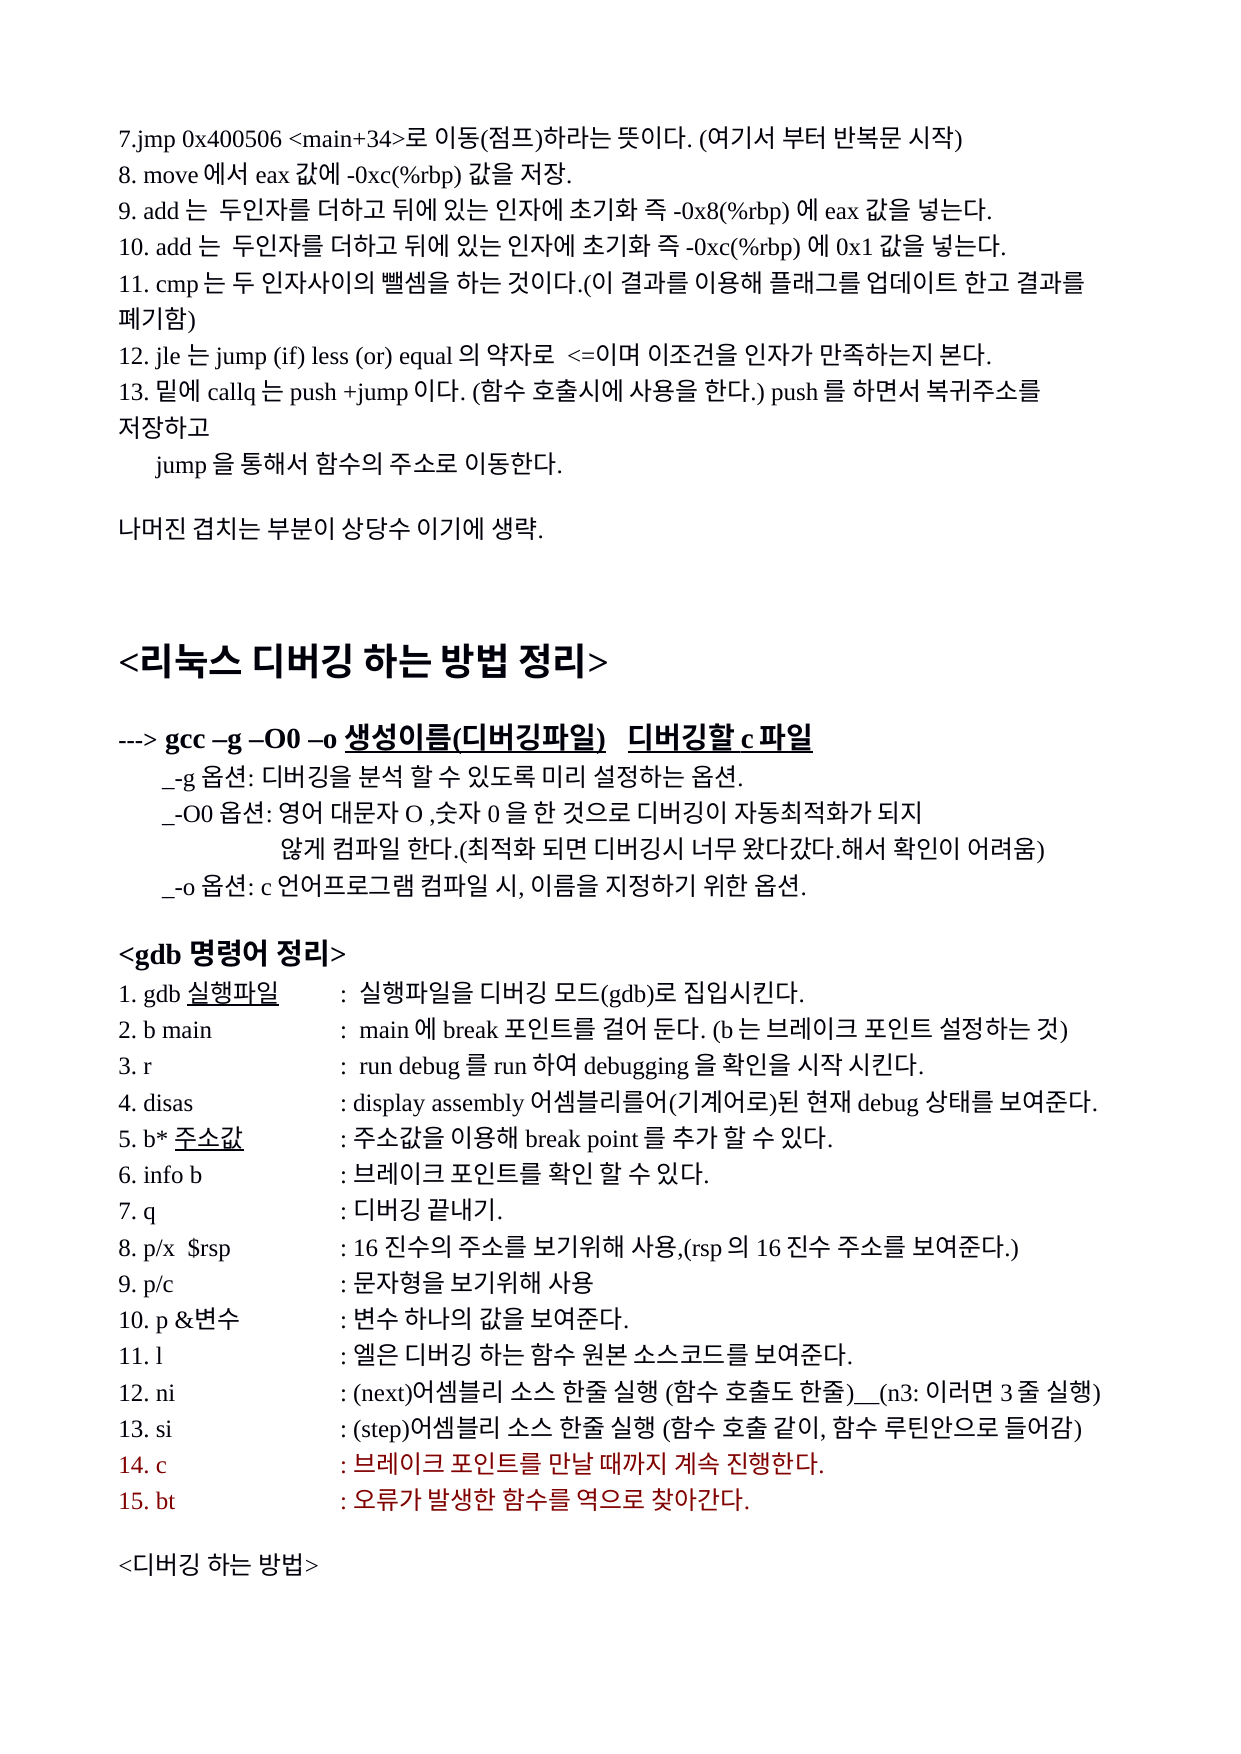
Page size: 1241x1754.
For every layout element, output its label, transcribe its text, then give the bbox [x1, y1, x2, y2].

text 8. move에서 eax값에 -0xc(%rbp) 값을 저장. [118, 154, 1122, 191]
text 12. jle 는 jump (if) less (or) equal의 약자로 <=이며 이조건을 인자가 만족하는지 본다. [118, 336, 1122, 372]
text jump을 통해서 함수의 주소로 이동한다. [118, 444, 1122, 481]
text _-g 옵션: 디버깅을 분석 할 수 있도록 미리 설정하는 옵션. [118, 757, 1122, 793]
text 않게 컴파일 한다.(최적화 되면 디버깅시 너무 왔다갔다.해서 확인이 어려움) [118, 830, 1122, 866]
text 15. bt : 오류가 발생한 함수를 역으로 찾아간다. [118, 1481, 1122, 1517]
text 9. add 는 두인자를 더하고 뒤에 있는 인자에 초기화 즉 -0x8(%rbp) 에 eax 값을 넣는다. [118, 191, 1122, 227]
text _-o 옵션: c언어프로그램 컴파일 시, 이름을 지정하기 위한 옵션. [118, 866, 1122, 902]
text 9. p/c : 문자형을 보기위해 사용 [118, 1263, 1122, 1299]
text 나머진 겹치는 부분이 상당수 이기에 생략. [118, 509, 1122, 546]
text 10. add 는 두인자를 더하고 뒤에 있는 인자에 초기화 즉 -0xc(%rbp) 에 0x1 값을 넣는다. [118, 227, 1122, 263]
text ---> gcc –g –O0 –o 생성이름(디버깅파일) 디버깅할c파일 [118, 715, 1122, 757]
text 13. si : (step)어셈블리 소스 한줄 실행 (함수 호출 같이, 함수 루틴안으로 들어감) [118, 1408, 1122, 1444]
text 11. cmp는 두 인자사이의 뺄셈을 하는 것이다.(이 결과를 이용해 플래그를 업데이트 한고 결과를 폐기함) [118, 263, 1122, 336]
text 7. q : 디버깅 끝내기. [118, 1191, 1122, 1227]
text <리눅스 디버깅 하는 방법 정리> [118, 632, 1122, 686]
text <gdb 명령어 정리> [118, 931, 1122, 973]
text 11. l : 엘은 디버깅 하는 함수 원본 소스코드를 보여준다. [118, 1336, 1122, 1372]
text 4. disas : display assembly 어셈블리를어(기계어로)된 현재 debug 상태를 보여준다. [118, 1082, 1122, 1118]
text _-O0 옵션: 영어 대문자 O ,숫자 0을 한 것으로 디버깅이 자동최적화가 되지 [118, 793, 1122, 830]
text 8. p/x $rsp : 16 진수의 주소를 보기위해 사용,(rsp의 16진수 주소를 보여준다.) [118, 1227, 1122, 1263]
text 7.jmp 0x400506 <main+34>로 이동(점프)하라는 뜻이다. (여기서 부터 반복문 시작) [118, 118, 1122, 154]
text 14. c : 브레이크 포인트를 만날 때까지 계속 진행한다. [118, 1444, 1122, 1481]
text 2. b main : main에 break 포인트를 걸어 둔다. (b는 브레이크 포인트 설정하는 것) [118, 1009, 1122, 1046]
text 3. r : run debug를 run하여 debugging을 확인을 시작 시킨다. [118, 1046, 1122, 1082]
text <디버깅 하는 방법> [118, 1546, 1122, 1582]
text 13. 밑에 callq는 push +jump이다. (함수 호출시에 사용을 한다.) push를 하면서 복귀주소를 저장하고 [118, 372, 1122, 444]
text 10. p &변수 : 변수 하나의 값을 보여준다. [118, 1299, 1122, 1336]
text 6. info b : 브레이크 포인트를 확인 할 수 있다. [118, 1154, 1122, 1191]
text 5. b* 주소값 : 주소값을 이용해 break point를 추가 할 수 있다. [118, 1118, 1122, 1154]
text 1. gdb 실행파일 : 실행파일을 디버깅 모드(gdb)로 집입시킨다. [118, 973, 1122, 1009]
text 12. ni : (next)어셈블리 소스 한줄 실행 (함수 호출도 한줄)__(n3: 이러면 3줄 실행) [118, 1372, 1122, 1408]
